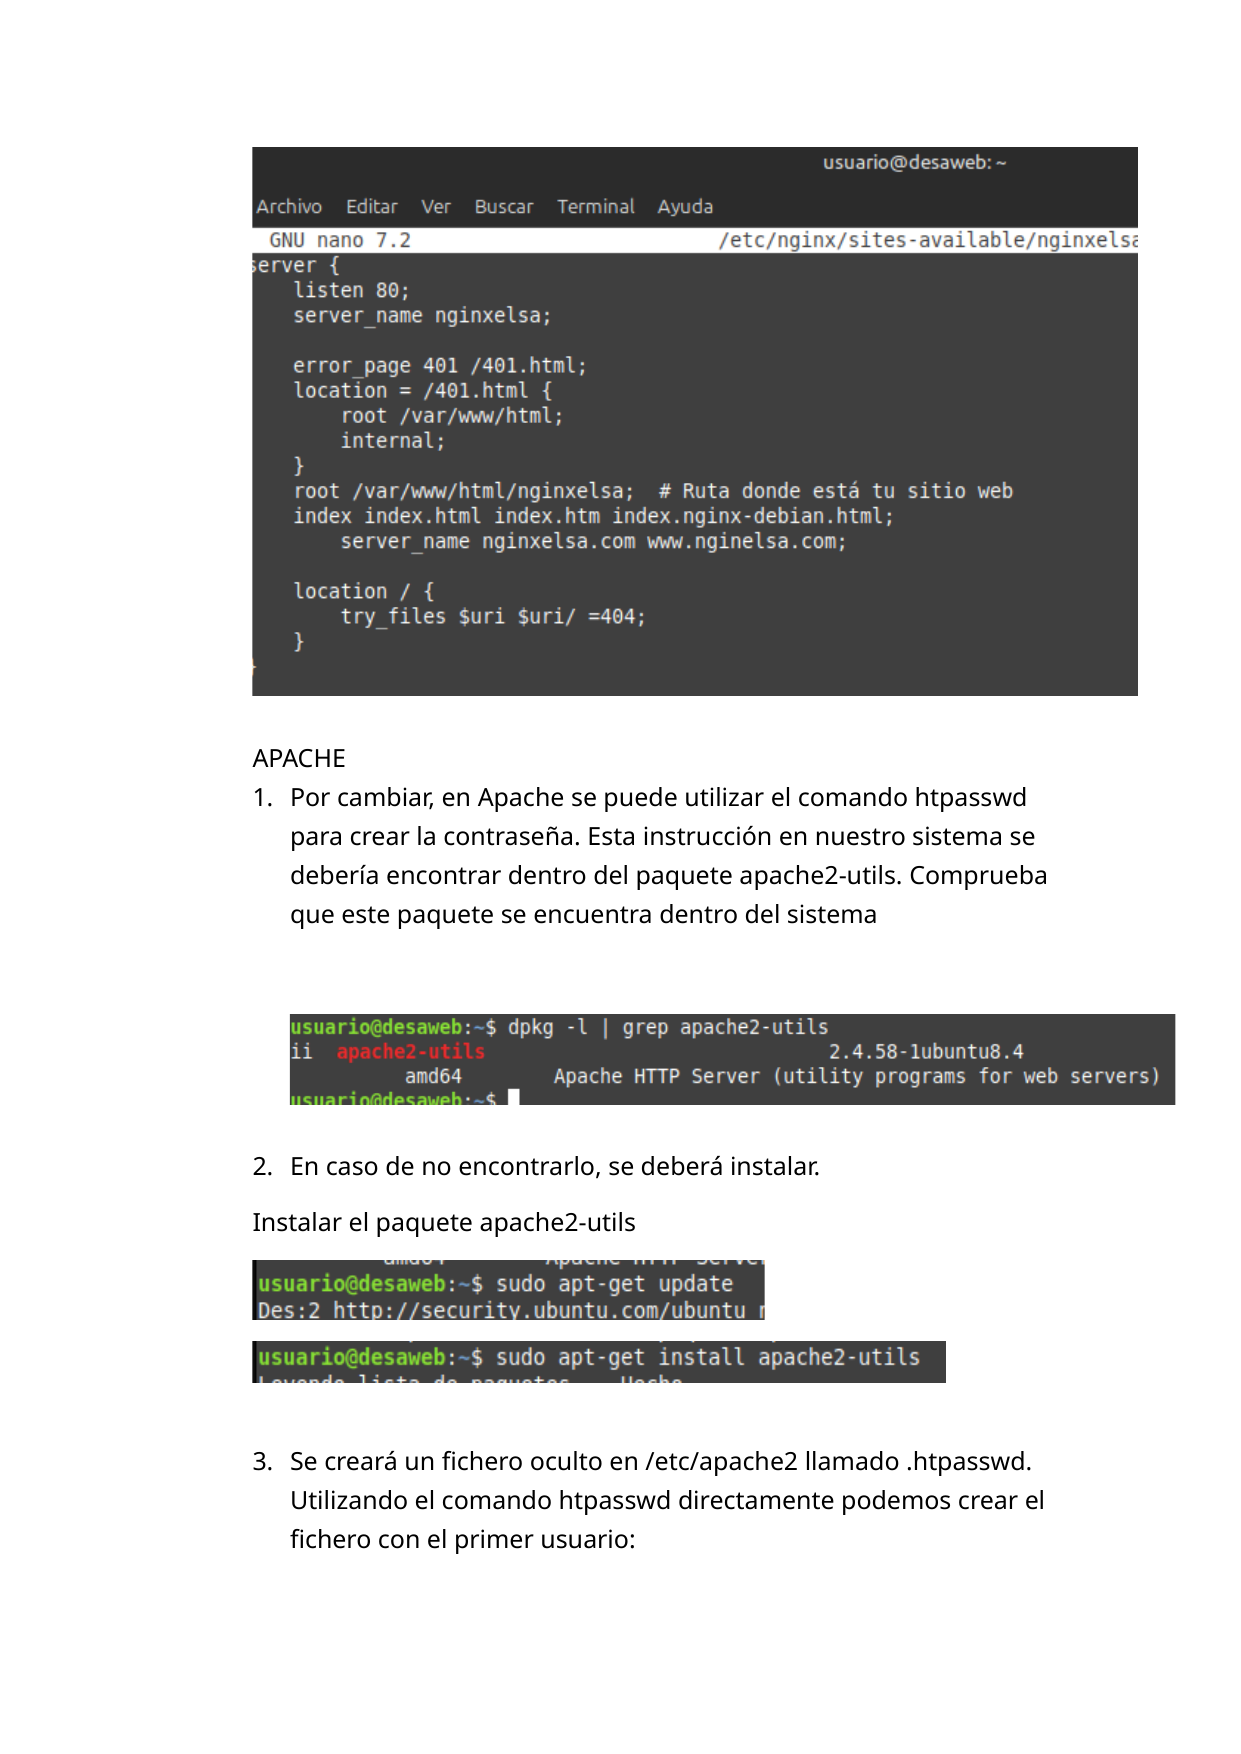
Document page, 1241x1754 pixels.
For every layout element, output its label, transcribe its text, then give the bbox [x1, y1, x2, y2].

list Se creará un fichero oculto en /etc/apache2 llamado .htpasswd. Utilizando el comando htpasswd directamente podemos crear el fichero con el primer usuario: [252, 1443, 1063, 1556]
list APACHE [252, 740, 1063, 774]
picture [252, 1341, 946, 1383]
picture [289, 1014, 1176, 1105]
list Por cambiar, en Apache se puede utilizar el comando htpasswd para crear la contraseña. Esta instrucción en nuestro sistema se debería encontrar dentro del paquete apache2-utils. Comprueba que este paquete se encuentra dentro del sistema [252, 779, 1063, 931]
text Instalar el paquete apache2-utils [252, 1205, 1063, 1239]
list En caso de no encontrarlo, se deberá instalar. [252, 1149, 1063, 1183]
picture [252, 1260, 765, 1320]
picture [252, 147, 1138, 696]
